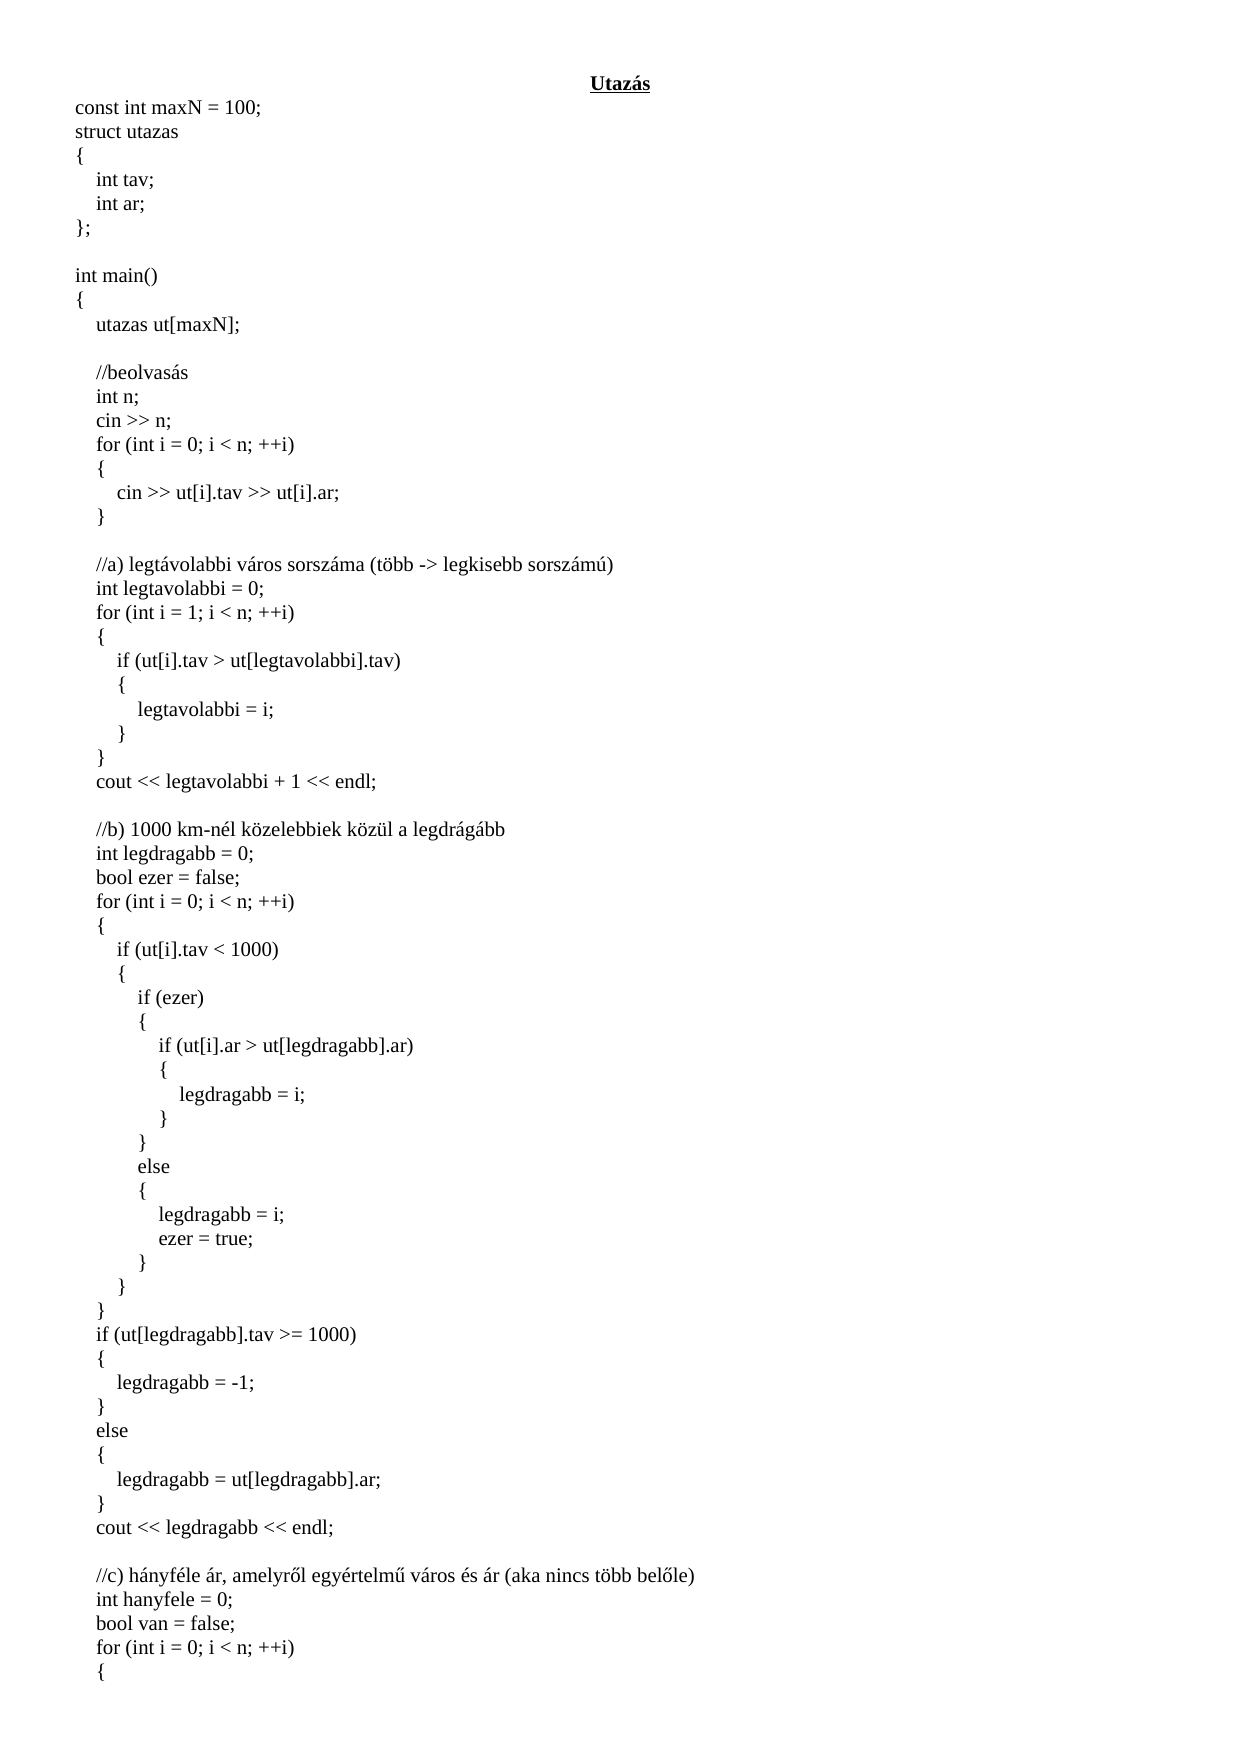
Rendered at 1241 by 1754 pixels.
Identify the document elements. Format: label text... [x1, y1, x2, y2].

text if (ut[i].tav > ut[legtavolabbi].tav) [75, 648, 1165, 672]
text else [75, 1418, 1165, 1442]
text } [75, 1250, 1165, 1274]
text { [75, 913, 1165, 937]
text { [75, 1009, 1165, 1033]
text int tav; [75, 167, 1165, 191]
text if (ut[i].ar > ut[legdragabb].ar) [75, 1033, 1165, 1057]
text } [75, 744, 1165, 769]
text for (int i = 1; i < n; ++i) [75, 600, 1165, 624]
text { [75, 1346, 1165, 1370]
text cin >> n; [75, 408, 1165, 432]
text } [75, 504, 1165, 528]
text { [75, 1442, 1165, 1466]
text legtavolabbi = i; [75, 696, 1165, 721]
text if (ut[i].tav < 1000) [75, 937, 1165, 961]
text utazas ut[maxN]; [75, 311, 1165, 336]
text { [75, 672, 1165, 696]
text } [75, 1491, 1165, 1514]
text legdragabb = ut[legdragabb].ar; [75, 1466, 1165, 1491]
text //a) legtávolabbi város sorszáma (több -> legkisebb sorszámú) [75, 552, 1165, 576]
text for (int i = 0; i < n; ++i) [75, 1635, 1165, 1659]
text }; [75, 215, 1165, 239]
text bool van = false; [75, 1611, 1165, 1635]
text } [75, 1274, 1165, 1298]
text for (int i = 0; i < n; ++i) [75, 432, 1165, 456]
text else [75, 1154, 1165, 1178]
text legdragabb = -1; [75, 1370, 1165, 1394]
text legdragabb = i; [75, 1081, 1165, 1106]
text { [75, 287, 1165, 311]
text int ar; [75, 191, 1165, 215]
text { [75, 961, 1165, 985]
text } [75, 721, 1165, 744]
text int main() [75, 263, 1165, 287]
text ezer = true; [75, 1226, 1165, 1250]
text { [75, 456, 1165, 480]
text } [75, 1106, 1165, 1129]
text if (ut[legdragabb].tav >= 1000) [75, 1322, 1165, 1346]
text { [75, 1659, 1165, 1683]
text //c) hányféle ár, amelyről egyértelmű város és ár (aka nincs több belőle) [75, 1563, 1165, 1587]
text //b) 1000 km-nél közelebbiek közül a legdrágább [75, 817, 1165, 841]
text { [75, 143, 1165, 167]
text cout << legdragabb << endl; [75, 1514, 1165, 1539]
text { [75, 1178, 1165, 1202]
text { [75, 624, 1165, 648]
text cout << legtavolabbi + 1 << endl; [75, 769, 1165, 793]
text cin >> ut[i].tav >> ut[i].ar; [75, 480, 1165, 504]
text int n; [75, 384, 1165, 408]
text int legtavolabbi = 0; [75, 576, 1165, 600]
text Utazás [75, 71, 1165, 95]
text } [75, 1129, 1165, 1154]
text int legdragabb = 0; [75, 841, 1165, 865]
text const int maxN = 100; [75, 95, 1165, 119]
text { [75, 1057, 1165, 1081]
text if (ezer) [75, 985, 1165, 1009]
text struct utazas [75, 119, 1165, 143]
text bool ezer = false; [75, 865, 1165, 889]
text //beolvasás [75, 359, 1165, 384]
text } [75, 1394, 1165, 1418]
text int hanyfele = 0; [75, 1587, 1165, 1611]
text legdragabb = i; [75, 1202, 1165, 1226]
text for (int i = 0; i < n; ++i) [75, 889, 1165, 913]
text } [75, 1298, 1165, 1322]
